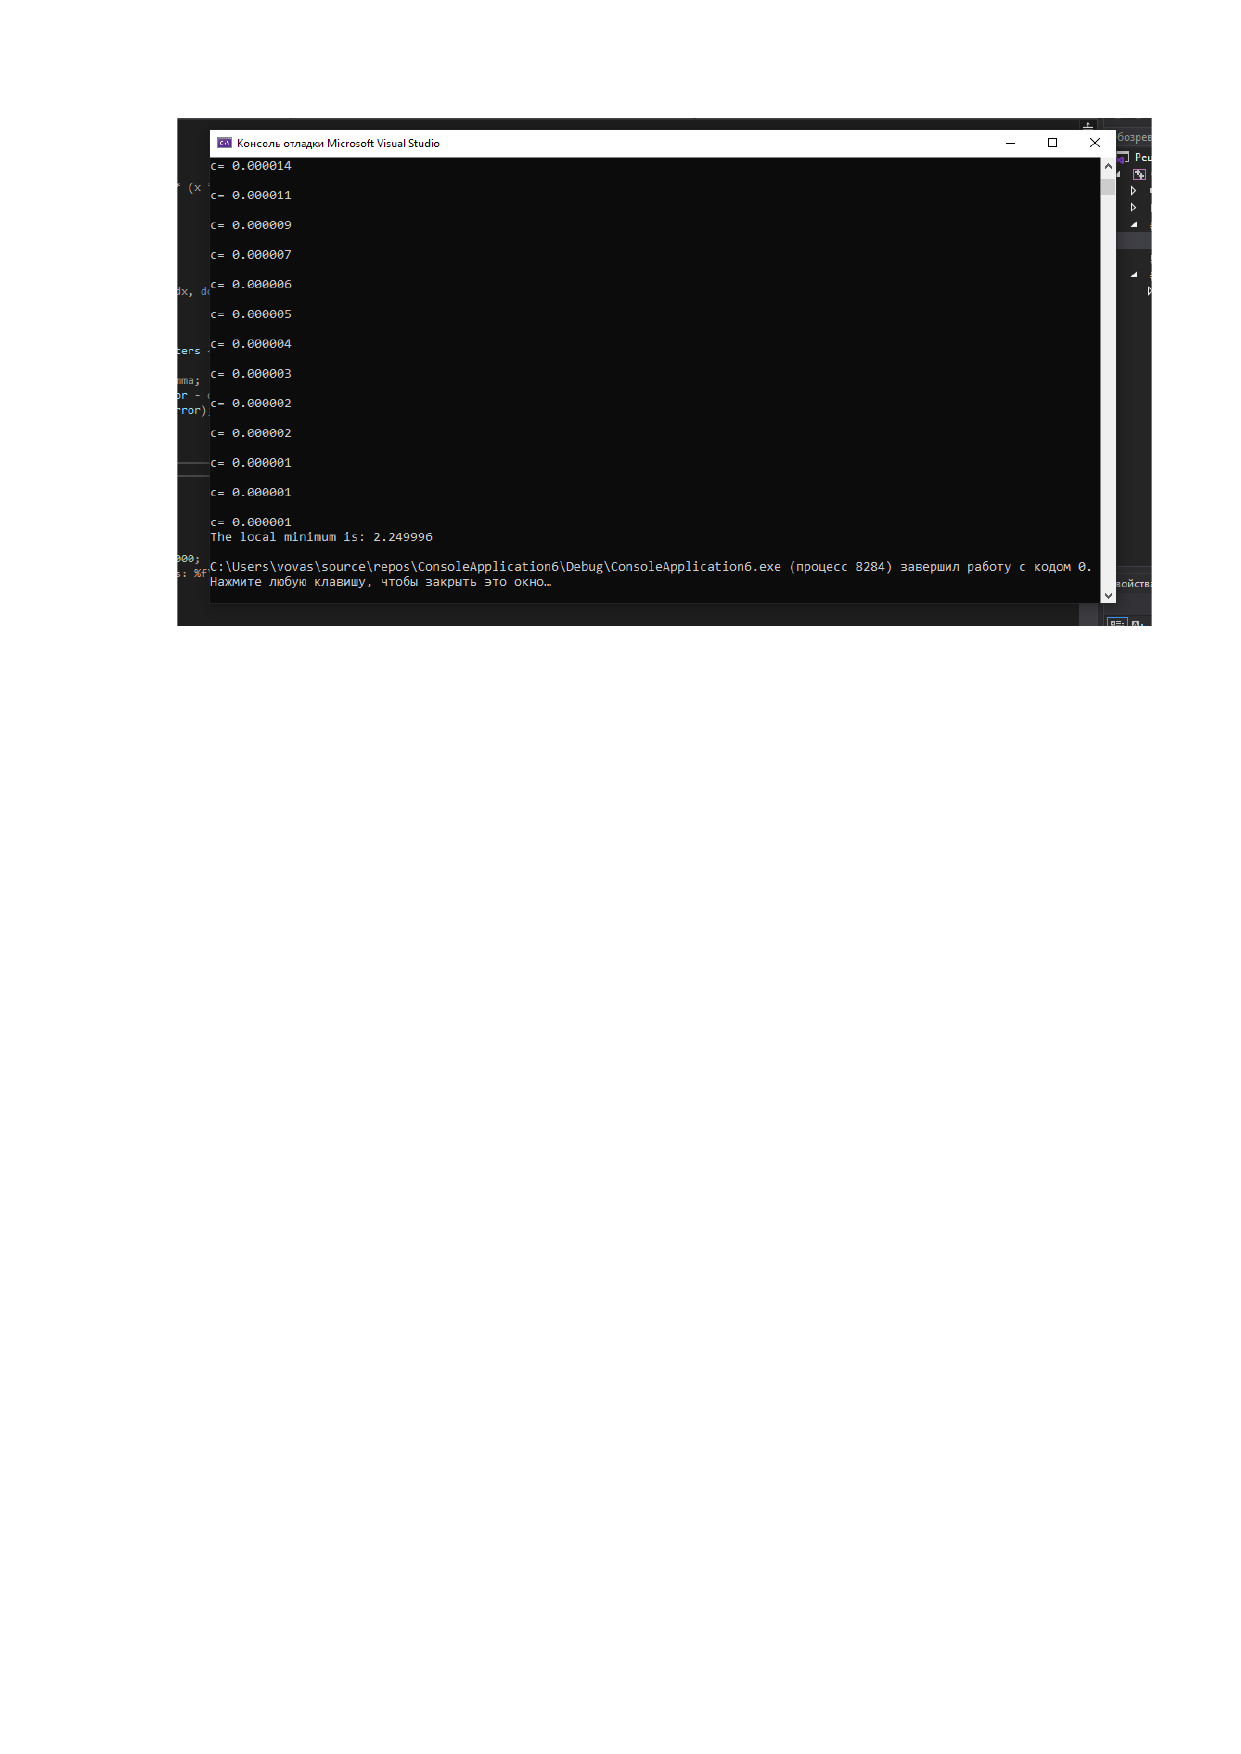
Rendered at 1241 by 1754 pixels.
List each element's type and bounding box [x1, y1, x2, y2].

picture [177, 118, 1152, 626]
